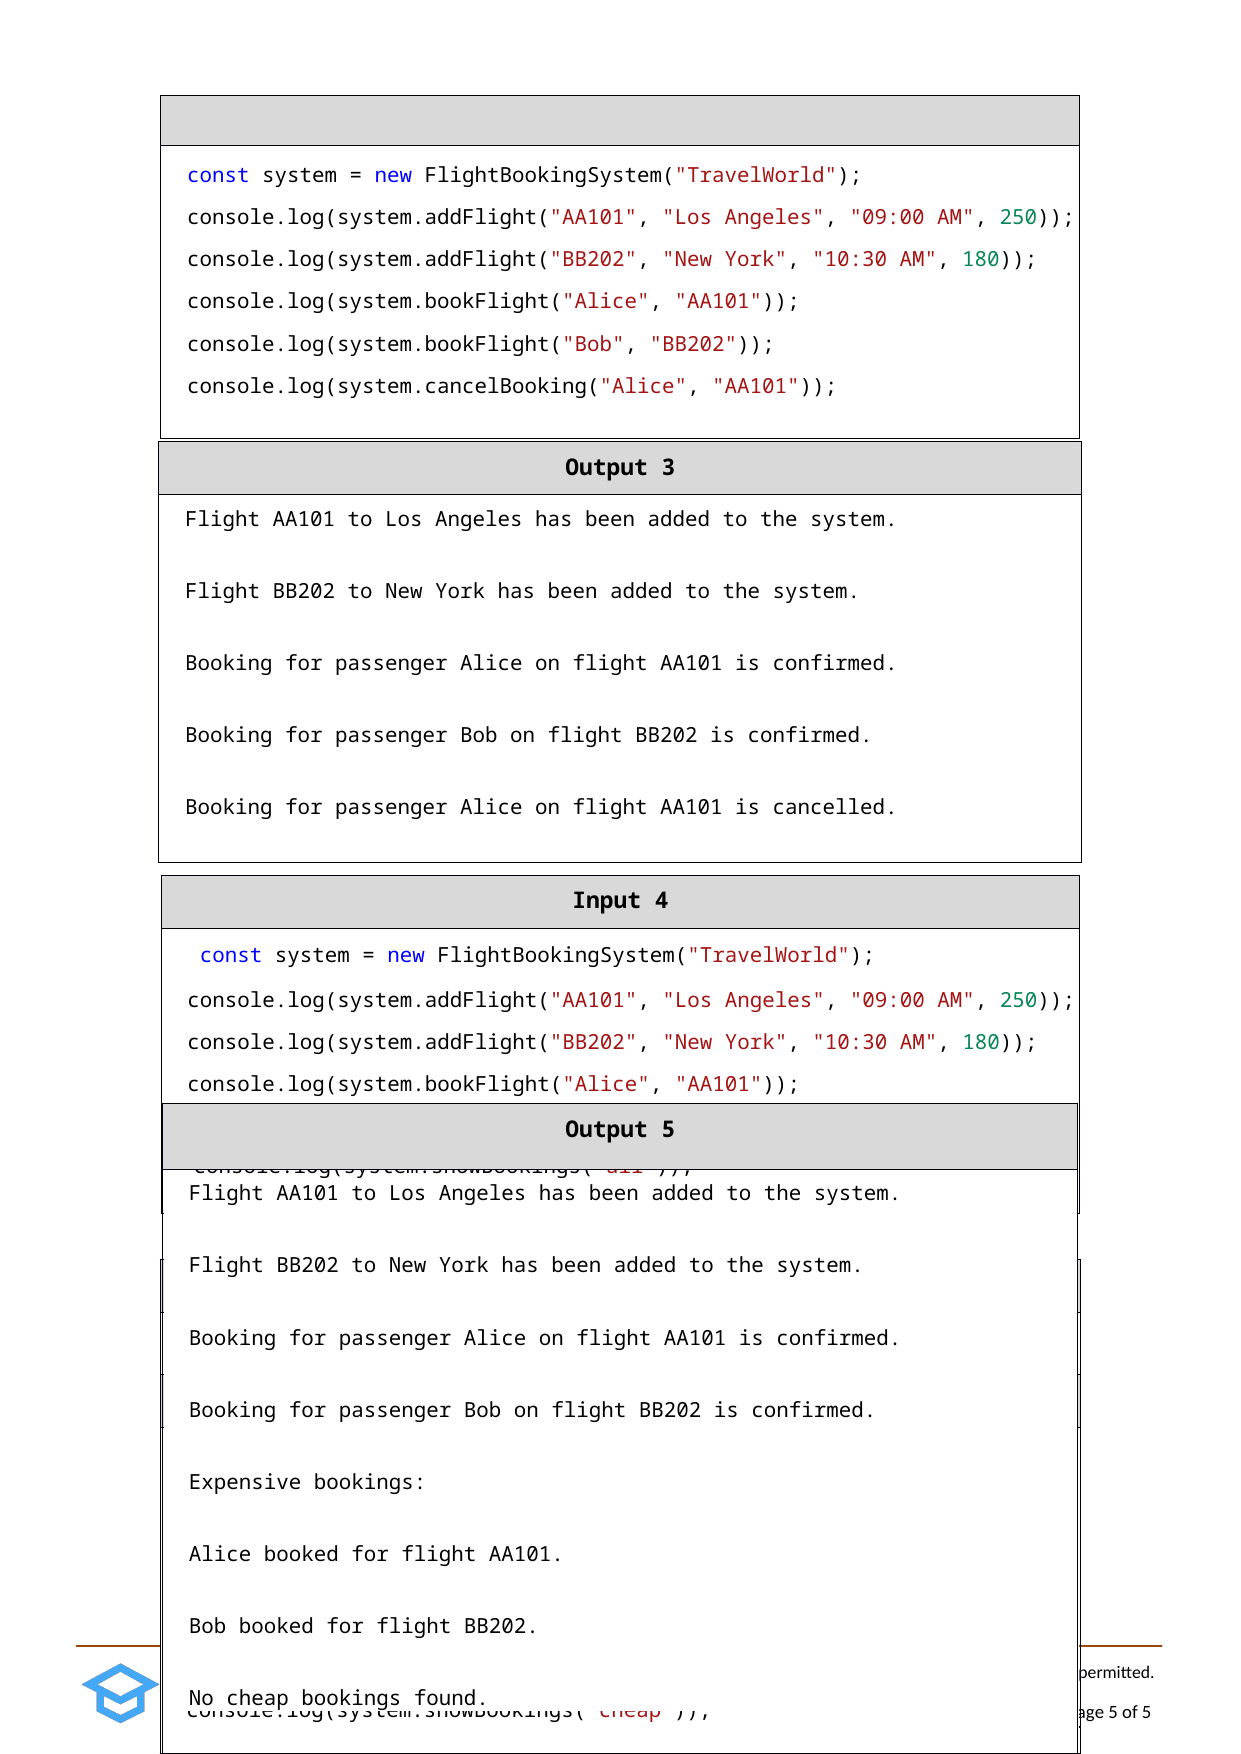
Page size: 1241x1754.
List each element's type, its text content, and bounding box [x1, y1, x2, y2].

table_header Input 3 [161, 96, 1079, 145]
table_cell Flight AA101 to Los Angeles has been added to the system. Flight BB202 to New York has been added to the system. Booking for passenger Alice on flight AA101 is confirmed. Booking for passenger Bob on flight BB202 is confirmed. Expensive bookings: Alice booked for flight AA101. Bob booked for flight BB202. No cheap bookings found. [163, 1170, 1077, 1753]
table_header Output 5 [163, 1104, 1077, 1169]
table_header Input 4 [162, 876, 1079, 928]
picture [75, 1658, 160, 1729]
table_header Output 3 [159, 442, 1081, 494]
table_cell Flight AA101 to Los Angeles has been added to the system. Flight BB202 to New York has been added to the system. Booking for passenger Alice on flight AA101 is confirmed. Booking for passenger Bob on flight BB202 is confirmed. Booking for passenger Alice on flight AA101 is cancelled. [159, 495, 1081, 862]
